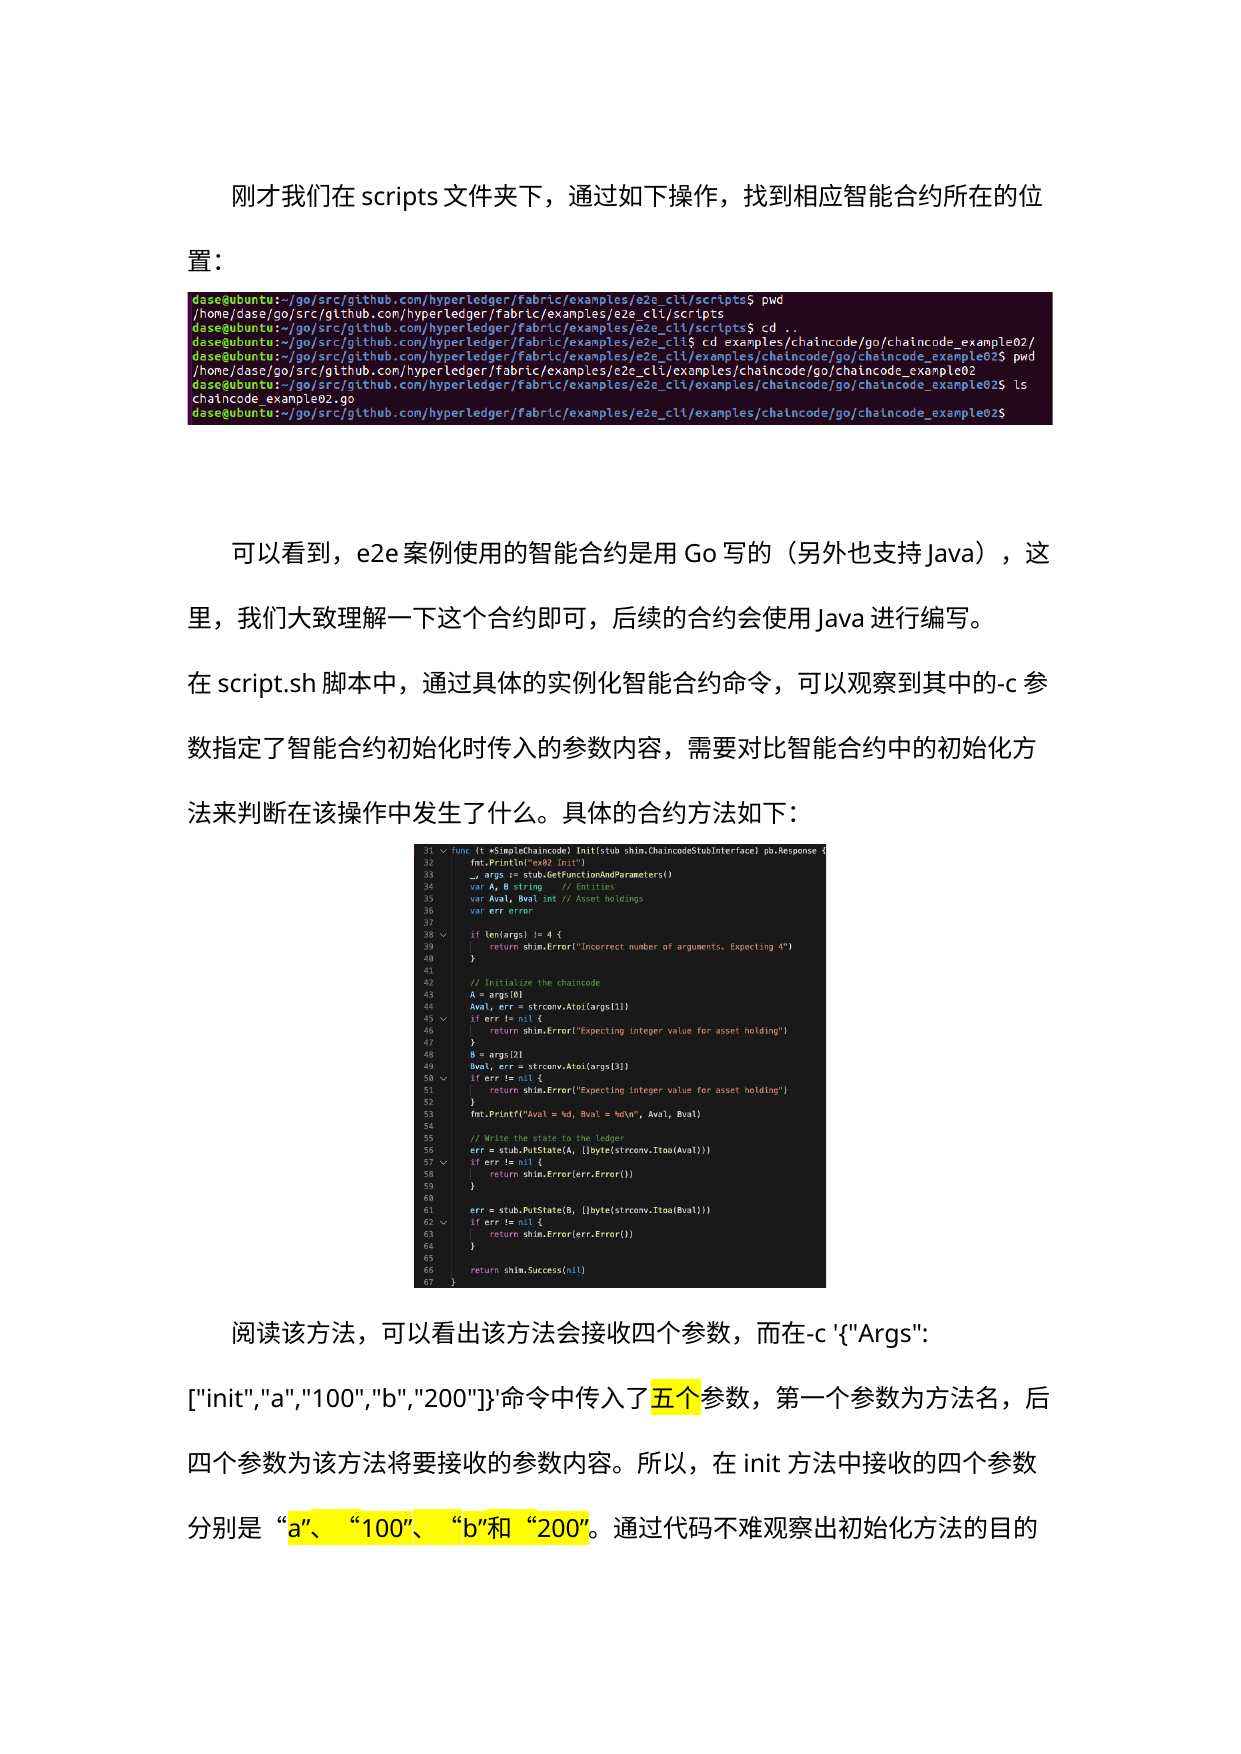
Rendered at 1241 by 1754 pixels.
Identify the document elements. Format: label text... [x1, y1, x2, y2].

picture [414, 844, 827, 1288]
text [187, 1299, 1053, 1559]
text 刚才我们在scripts文件夹下，通过如下操作，找到相应智能合约所在的位置： [187, 162, 1053, 292]
text 在script.sh脚本中，通过具体的实例化智能合约命令，可以观察到其中的-c 参数指定了智能合约初始化时传入的参数内容，需要对比智能合约中的初始化方法来判断在该操作中发生了什么。具体的合约方法如下： [187, 649, 1053, 844]
picture [187, 292, 1053, 425]
text 可以看到，e2e案例使用的智能合约是用Go写的（另外也支持Java），这里，我们大致理解一下这个合约即可，后续的合约会使用Java进行编写。 [187, 519, 1053, 649]
